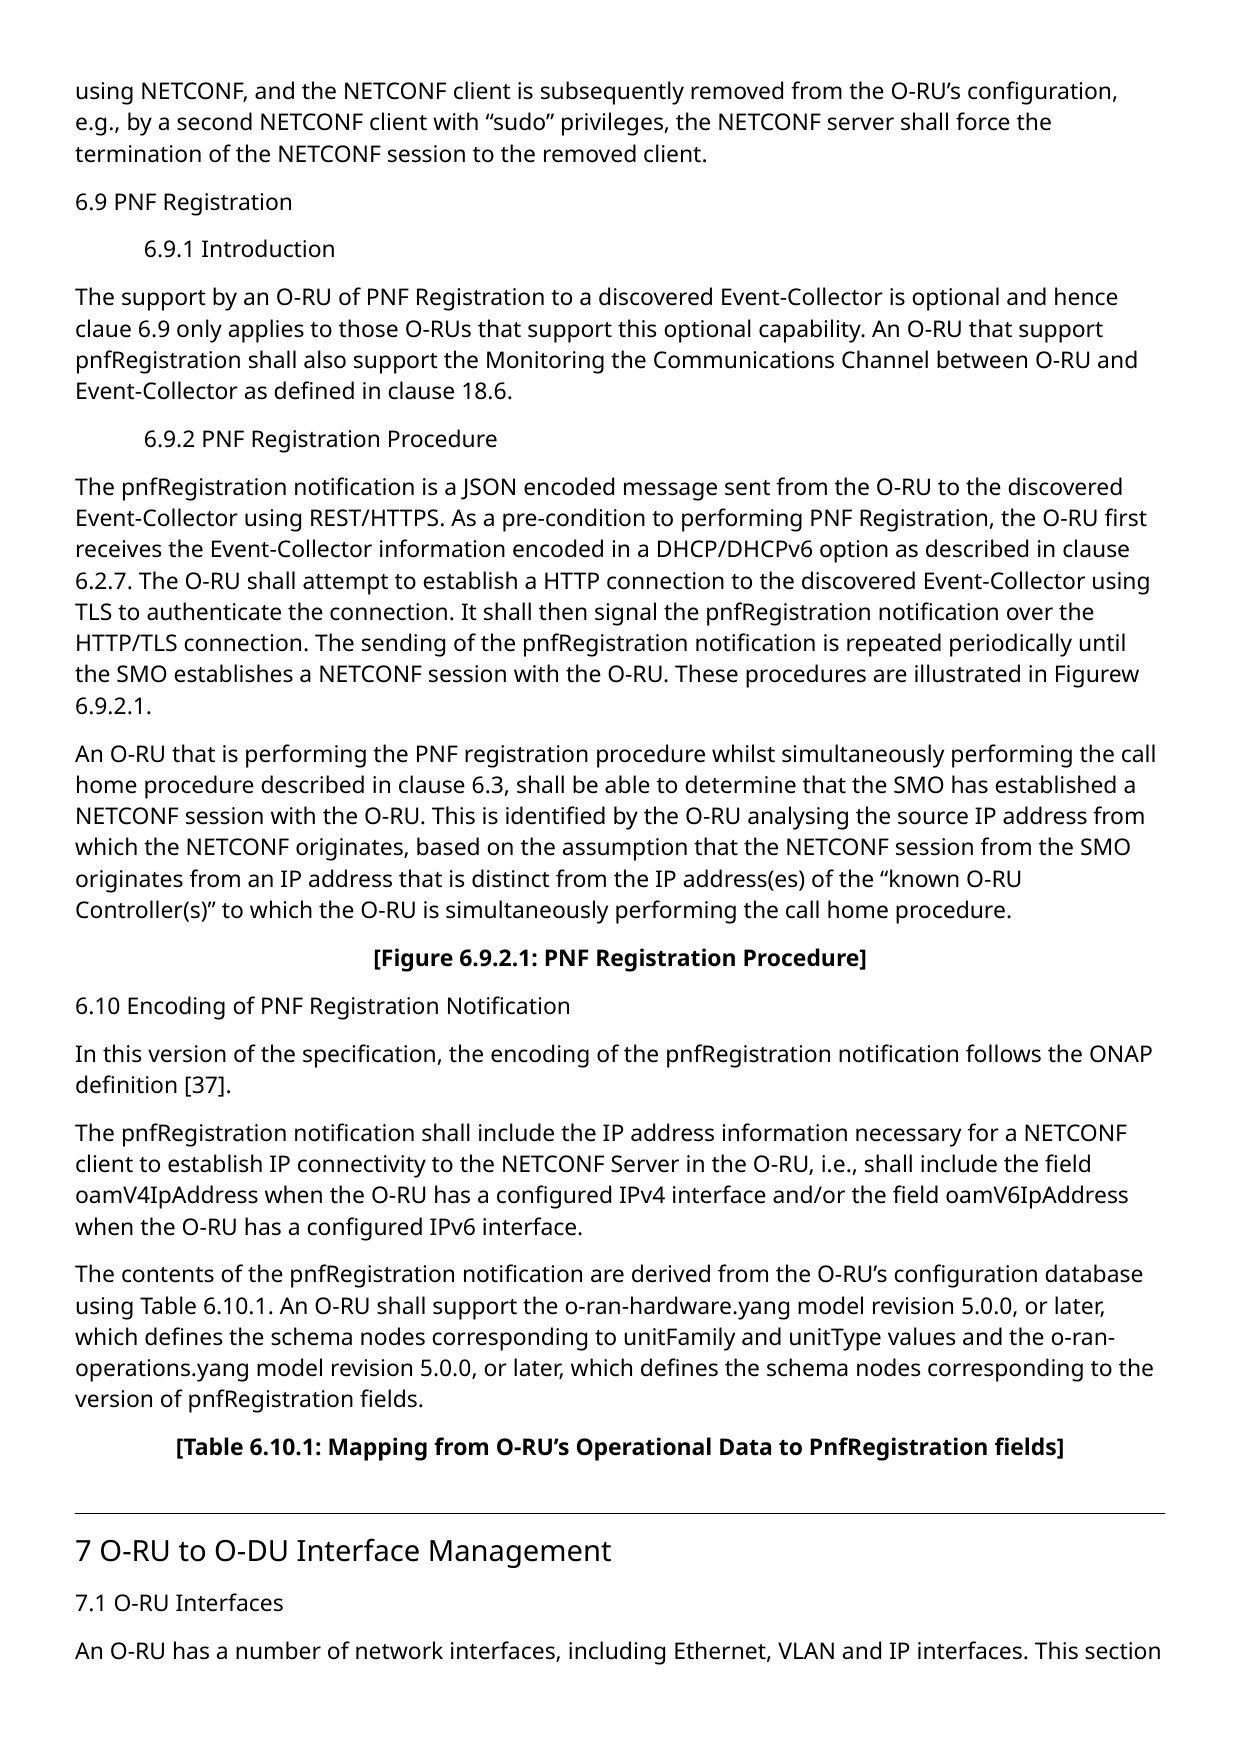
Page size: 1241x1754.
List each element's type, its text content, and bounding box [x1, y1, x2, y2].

text An O-RU that is performing the PNF registration procedure whilst simultaneously performing the call home procedure described in clause 6.3, shall be able to determine that the SMO has established a NETCONF session with the O-RU. This is identified by the O-RU analysing the source IP address from which the NETCONF originates, based on the assumption that the NETCONF session from the SMO originates from an IP address that is distinct from the IP address(es) of the “known O-RU Controller(s)” to which the O-RU is simultaneously performing the call home procedure. [75, 737, 1165, 925]
subtitle 6.9.1 Introduction [144, 233, 1165, 264]
text [Table 6.10.1: Mapping from O-RU’s Operational Data to PnfRegistration fields] [75, 1431, 1165, 1462]
subtitle 6.9.2 PNF Registration Procedure [144, 423, 1165, 454]
subtitle 7.1 O-RU Interfaces [75, 1587, 1165, 1618]
subtitle 7 O-RU to O-DU Interface Management [75, 1531, 1165, 1570]
text In this version of the specification, the encoding of the pnfRegistration notification follows the ONAP definition [37]. [75, 1037, 1165, 1100]
text The pnfRegistration notification is a JSON encoded message sent from the O-RU to the discovered Event-Collector using REST/HTTPS. As a pre-condition to performing PNF Registration, the O-RU first receives the Event-Collector information encoded in a DHCP/DHCPv6 option as described in clause 6.2.7. The O-RU shall attempt to establish a HTTP connection to the discovered Event-Collector using TLS to authenticate the connection. It shall then signal the pnfRegistration notification over the HTTP/TLS connection. The sending of the pnfRegistration notification is repeated periodically until the SMO establishes a NETCONF session with the O-RU. These procedures are illustrated in Figurew 6.9.2.1. [75, 471, 1165, 721]
text [Figure 6.9.2.1: PNF Registration Procedure] [75, 942, 1165, 973]
text The pnfRegistration notification shall include the IP address information necessary for a NETCONF client to establish IP connectivity to the NETCONF Server in the O-RU, i.e., shall include the field oamV4IpAddress when the O-RU has a configured IPv4 interface and/or the field oamV6IpAddress when the O-RU has a configured IPv6 interface. [75, 1117, 1165, 1242]
subtitle 6.9 PNF Registration [75, 185, 1165, 217]
text The support by an O-RU of PNF Registration to a discovered Event-Collector is optional and hence claue 6.9 only applies to those O-RUs that support this optional capability. An O-RU that support pnfRegistration shall also support the Monitoring the Communications Channel between O-RU and Event-Collector as defined in clause 18.6. [75, 281, 1165, 406]
text The contents of the pnfRegistration notification are derived from the O-RU’s configuration database using Table 6.10.1. An O-RU shall support the o-ran-hardware.yang model revision 5.0.0, or later, which defines the schema nodes corresponding to unitFamily and unitType values and the o-ran-operations.yang model revision 5.0.0, or later, which defines the schema nodes corresponding to the version of pnfRegistration fields. [75, 1258, 1165, 1414]
subtitle 6.10 Encoding of PNF Registration Notification [75, 989, 1165, 1021]
